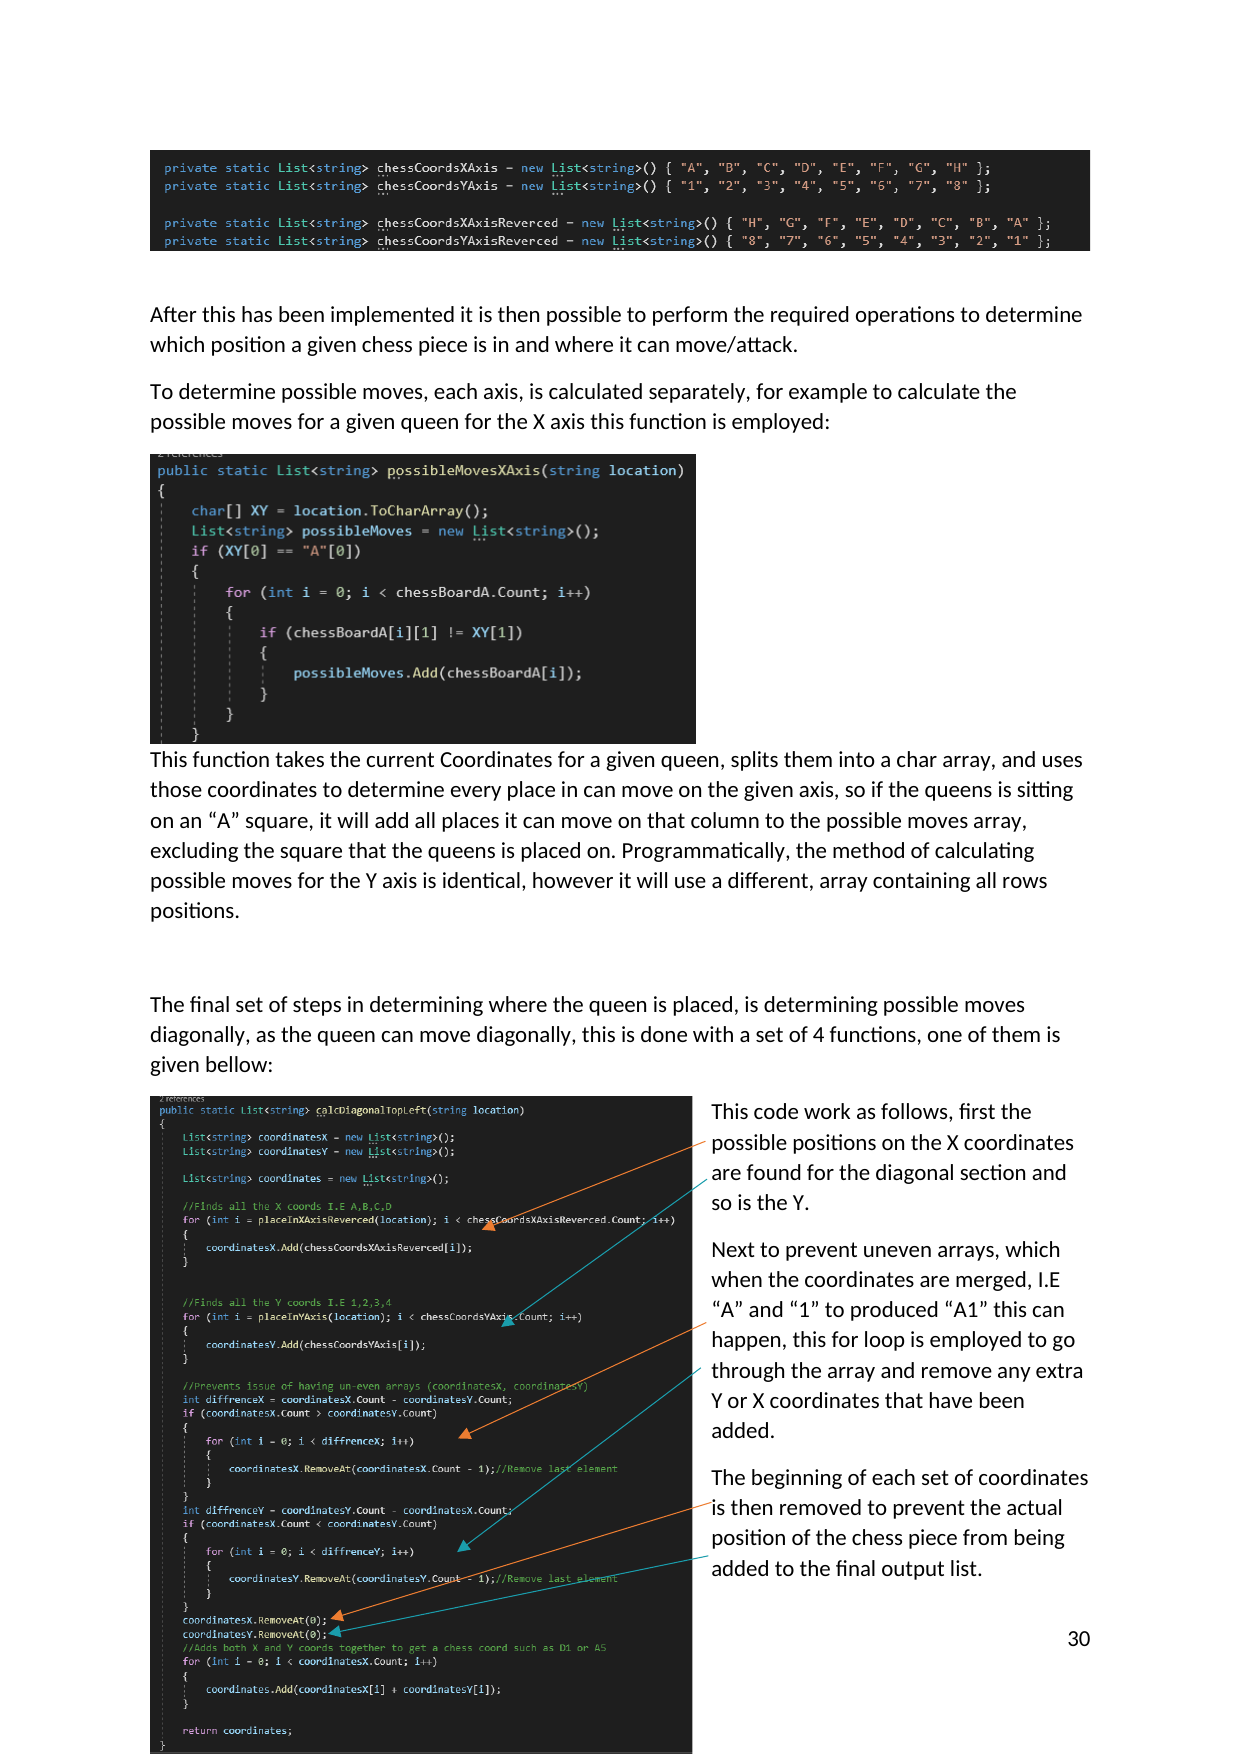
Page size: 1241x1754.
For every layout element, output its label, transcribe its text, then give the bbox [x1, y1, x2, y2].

text The final set of steps in determining where the queen is placed, is determining possible moves diagonally, as the queen can move diagonally, this is done with a set of 4 functions, one of them is given bellow: [150, 990, 1090, 1078]
picture [150, 150, 1091, 251]
text After this has been implemented it is then possible to perform the required operations to determine which position a given chess piece is in and where it can move/attack. [150, 300, 1090, 358]
text The beginning of each set of coordinates is then removed to prevent the actual position of the chess piece from being added to the final output list. [693, 1463, 1090, 1582]
text Next to prevent uneven arrays, which when the coordinates are merged, I.E “A” and “1” to produced “A1” this can happen, this for loop is employed to go through the array and remove any extra Y or X coordinates that have been added. [693, 1235, 1090, 1444]
picture [150, 1096, 693, 1754]
text This code work as follows, first the possible positions on the X coordinates are found for the diagonal section and so is the Y. [693, 1097, 1090, 1216]
text To determine possible moves, each axis, is calculated separately, for example to calculate the possible moves for a given queen for the X axis this function is employed: [150, 377, 1090, 435]
picture [150, 454, 696, 744]
